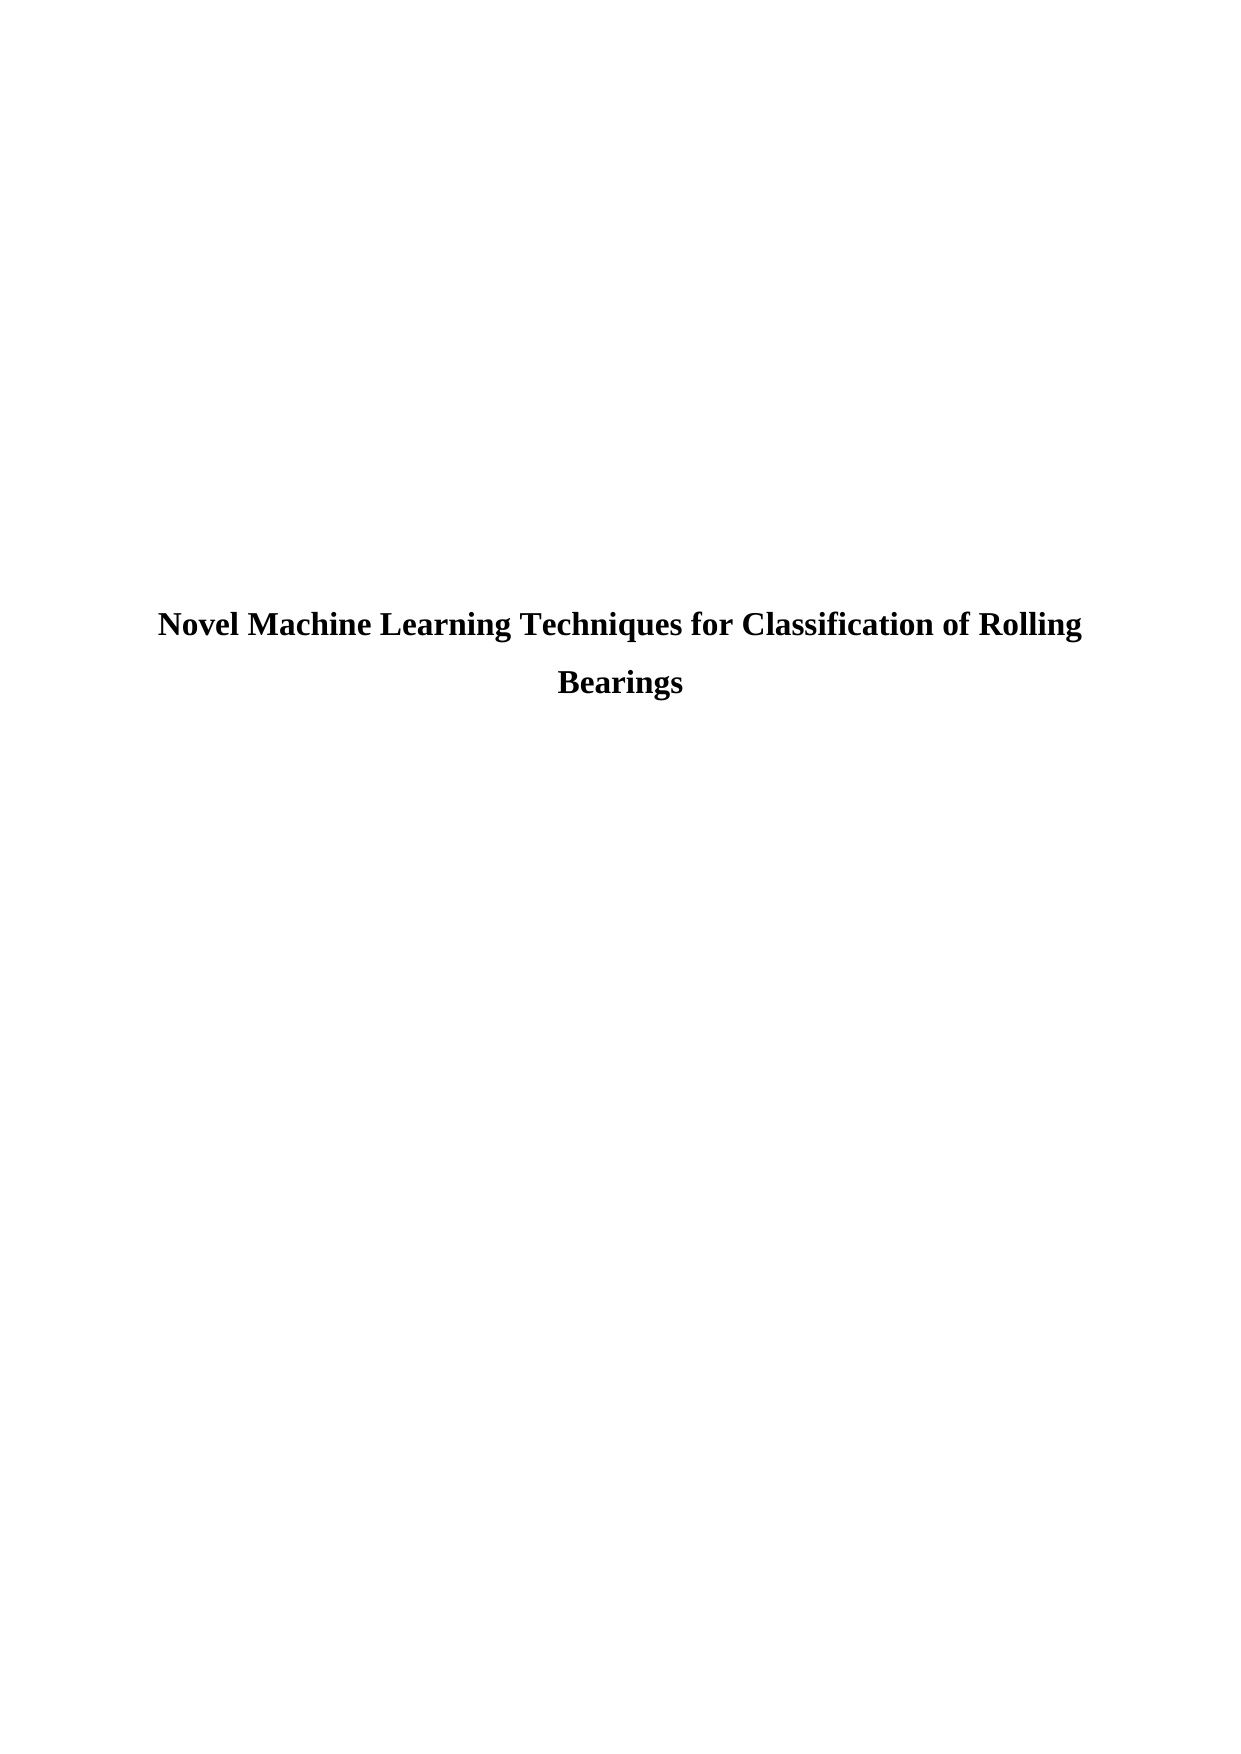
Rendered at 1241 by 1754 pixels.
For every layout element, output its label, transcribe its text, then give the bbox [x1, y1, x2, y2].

text Novel Machine Learning Techniques for Classification of Rolling Bearings [150, 604, 1090, 700]
